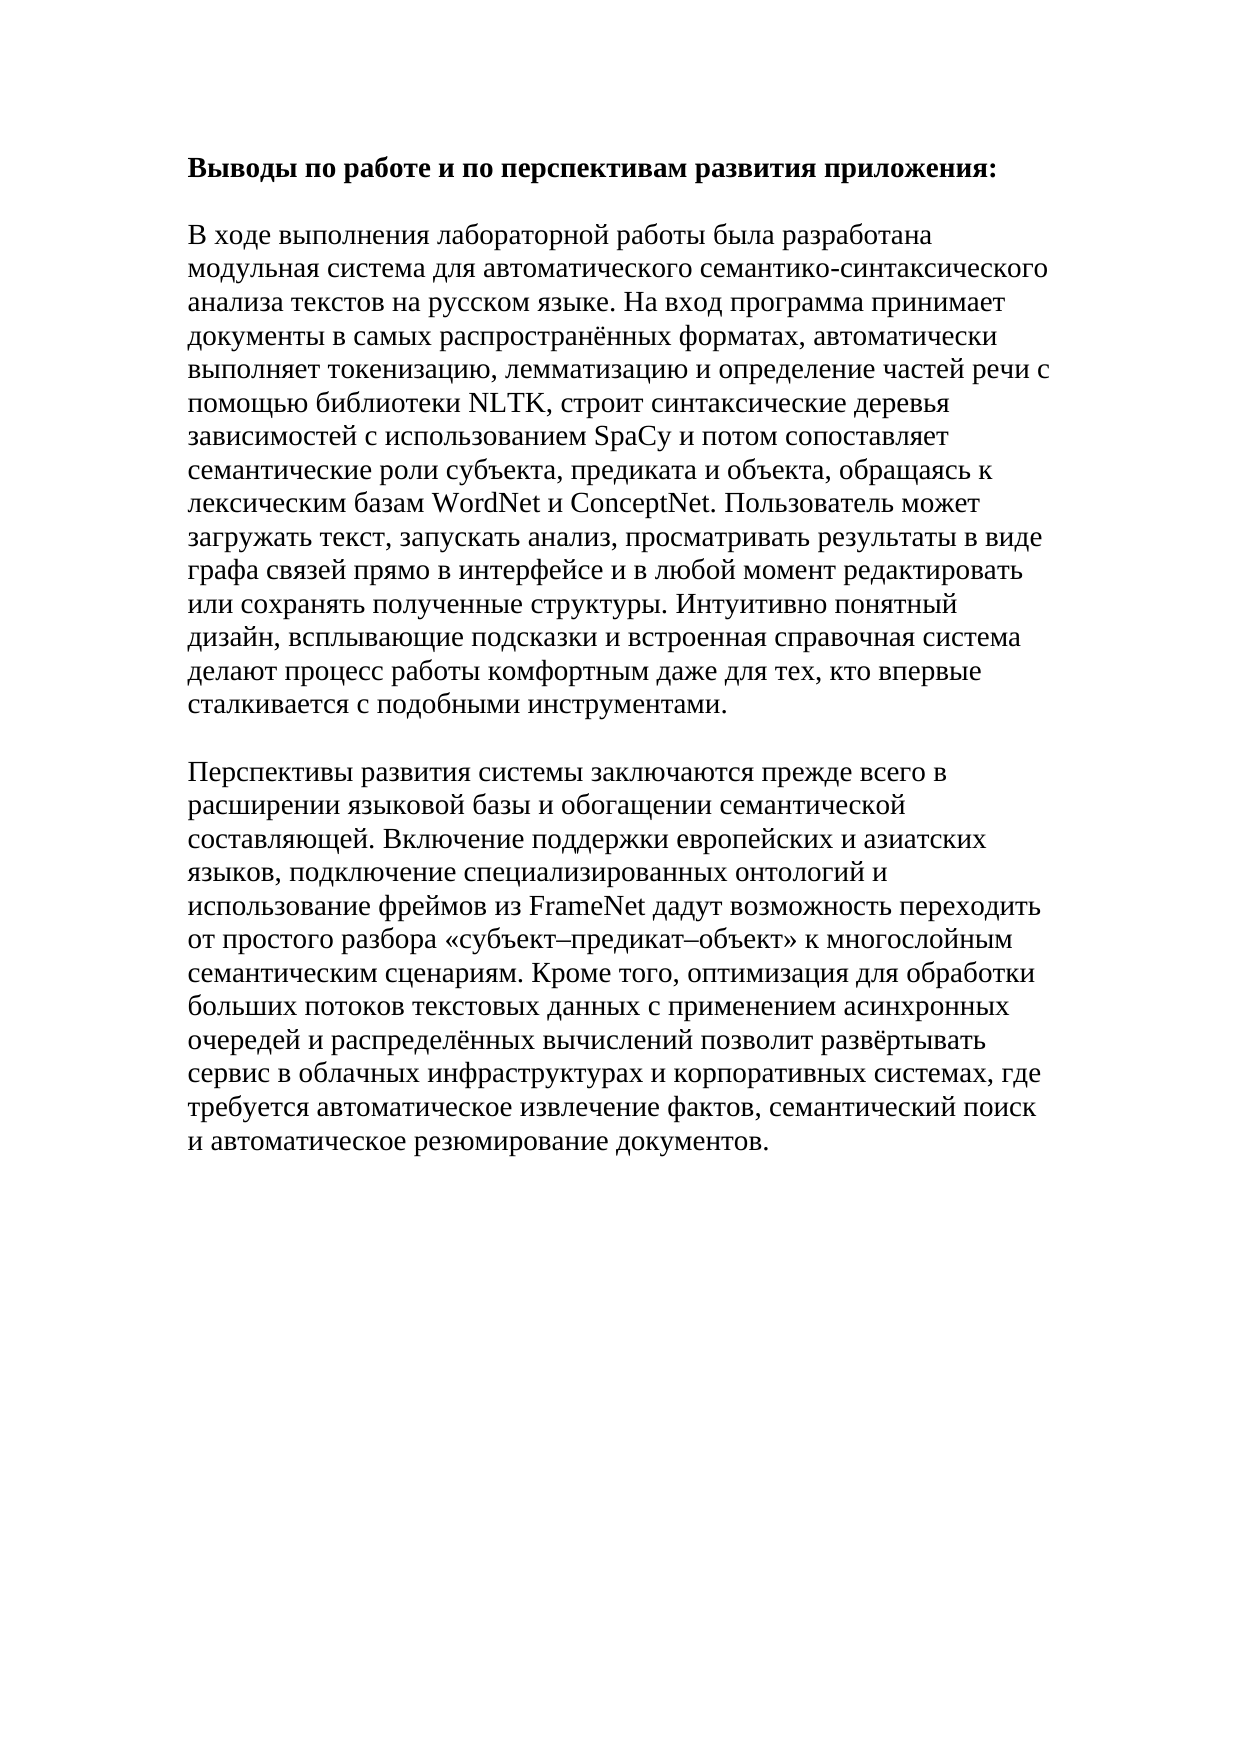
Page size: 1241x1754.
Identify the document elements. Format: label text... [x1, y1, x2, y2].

text В ходе выполнения лабораторной работы была разработана модульная система для автоматического семантико-синтаксического анализа текстов на русском языке. На вход программа принимает документы в самых распространённых форматах, автоматически выполняет токенизацию, лемматизацию и определение частей речи с помощью библиотеки NLTK, строит синтаксические деревья зависимостей с использованием SpaCy и потом сопоставляет семантические роли субъекта, предиката и объекта, обращаясь к лексическим базам WordNet и ConceptNet. Пользователь может загружать текст, запускать анализ, просматривать результаты в виде графа связей прямо в интерфейсе и в любой момент редактировать или сохранять полученные структуры. Интуитивно понятный дизайн, всплывающие подсказки и встроенная справочная система делают процесс работы комфортным даже для тех, кто впервые сталкивается с подобными инструментами. [187, 217, 1053, 720]
text Выводы по работе и по перспективам развития приложения: [187, 150, 1053, 183]
text Перспективы развития системы заключаются прежде всего в расширении языковой базы и обогащении семантической составляющей. Включение поддержки европейских и азиатских языков, подключение специализированных онтологий и использование фреймов из FrameNet дадут возможность переходить от простого разбора «субъект–предикат–объект» к многослойным семантическим сценариям. Кроме того, оптимизация для обработки больших потоков текстовых данных с применением асинхронных очередей и распределённых вычислений позволит развёртывать сервис в облачных инфраструктурах и корпоративных системах, где требуется автоматическое извлечение фактов, семантический поиск и автоматическое резюмирование документов. [187, 754, 1053, 1156]
